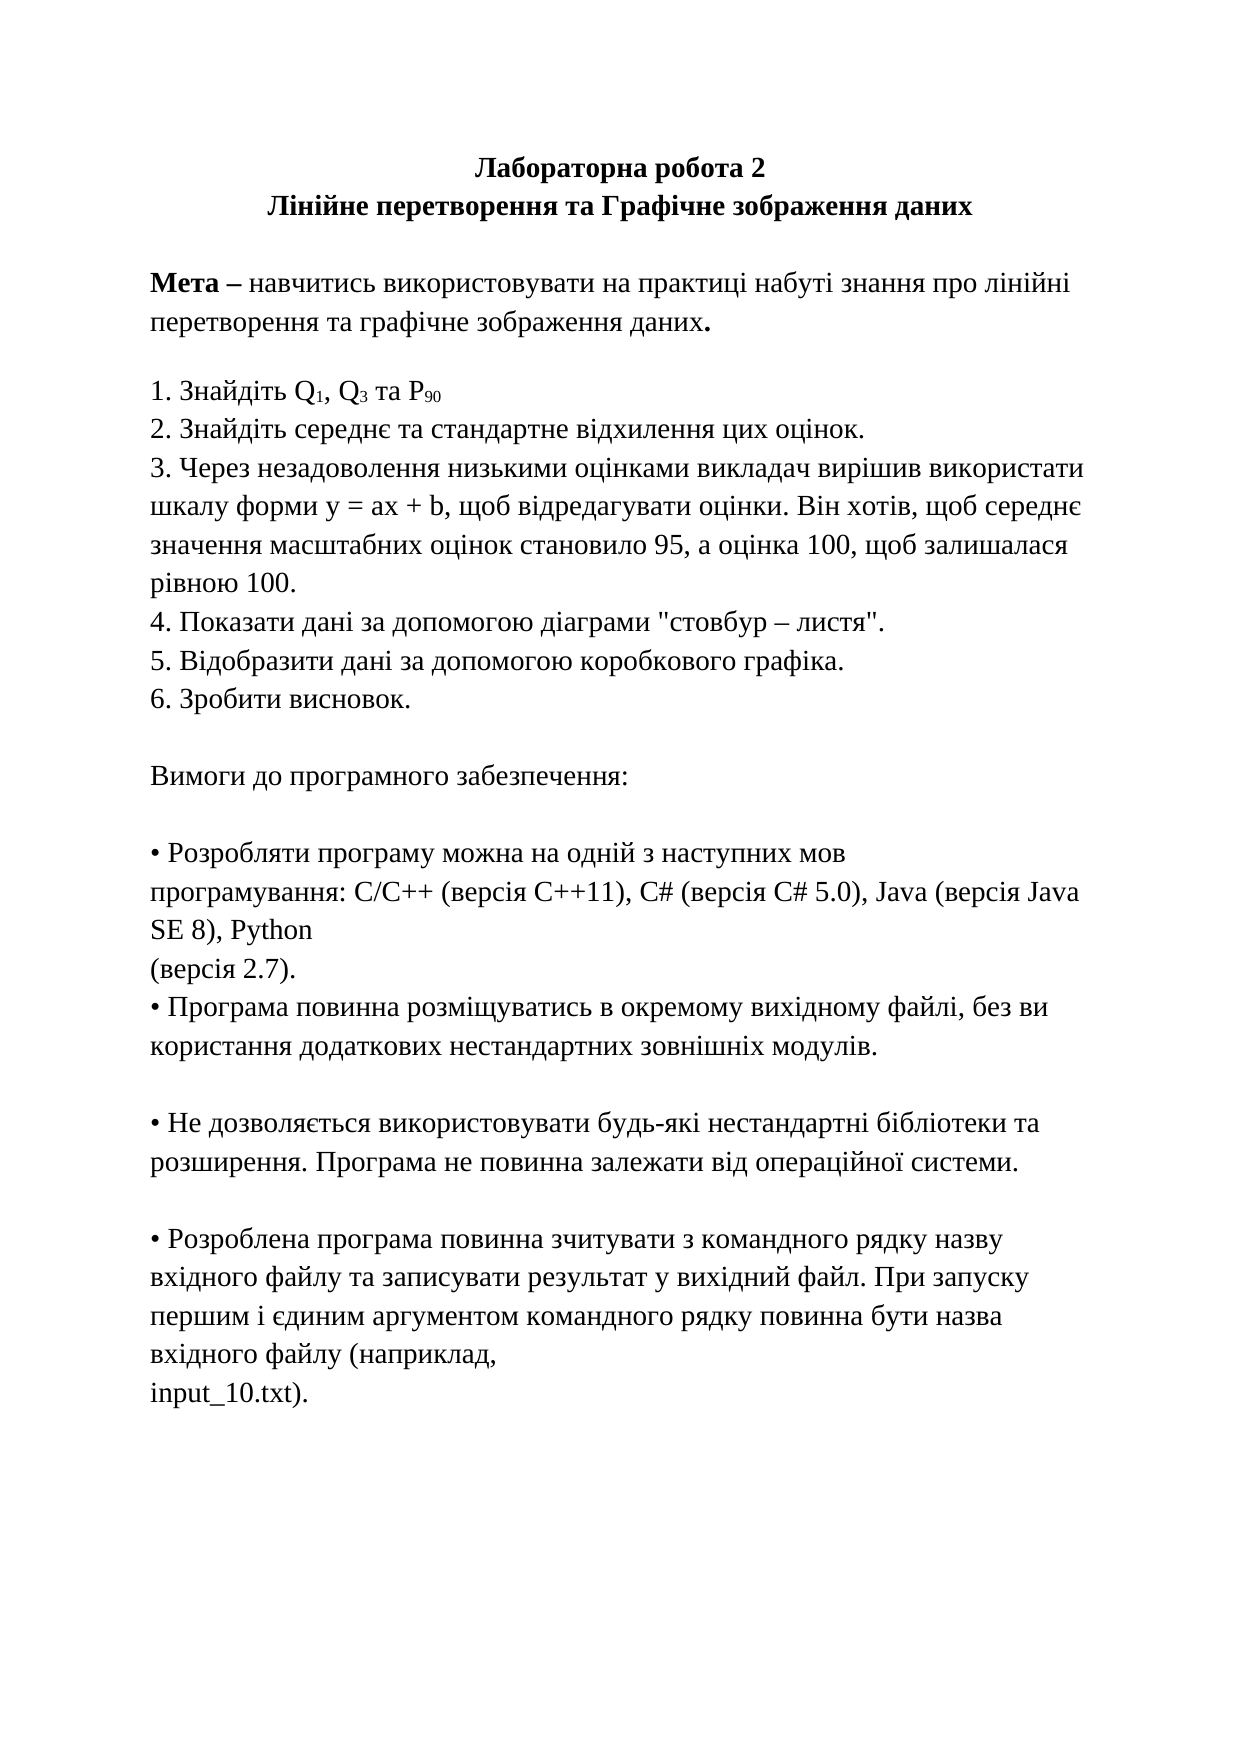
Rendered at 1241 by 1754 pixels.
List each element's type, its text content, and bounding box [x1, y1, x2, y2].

text • Розроблена програма повинна зчитувати з командного рядку назву вхідного файлу та записувати результат у вихідний файл. При запуску першим і єдиним аргументом командного рядку повинна бути назва вхідного файлу (наприклад, [150, 1221, 1090, 1370]
text користання додаткових нестандартних зовнішніх модулів. [150, 1028, 1090, 1062]
text Лінійне перетворення та Графічне зображення даних [150, 188, 1090, 222]
text значення масштабних оцінок становило 95, а оцінка 100, щоб залишалася [150, 527, 1090, 561]
text Мета – навчитись використовувати на практиці набуті знання про лінійні перетворення та графічне зображення даних. [150, 266, 1090, 338]
text • Розробляти програму можна на одній з наступних мов [150, 835, 1090, 869]
text шкалу форми y = ax + b, щоб відредагувати оцінки. Він хотів, щоб середнє [150, 488, 1090, 522]
text 6. Зробити висновок. [150, 681, 1090, 715]
text 3. Через незадоволення низькими оцінками викладач вирішив використати [150, 450, 1090, 483]
text рівною 100. [150, 566, 1090, 599]
text 5. Відобразити дані за допомогою коробкового графіка. [150, 643, 1090, 676]
text програмування: C/C++ (версія C++11), C# (версія C# 5.0), Java (версія Java SE 8), Python [150, 874, 1090, 946]
text (версія 2.7). [150, 951, 1090, 984]
text Вимоги до програмного забезпечення: [150, 758, 1090, 792]
text Лабораторна робота 2 [150, 150, 1090, 183]
text 2. Знайдіть середнє та стандартне відхилення цих оцінок. [150, 411, 1090, 445]
text • Програма повинна розміщуватись в окремому вихідному файлі, без ви [150, 989, 1090, 1023]
text input_10.txt). [150, 1375, 1090, 1408]
text • Не дозволяється використовувати будь-які нестандартні бібліотеки та розширення. Програма не повинна залежати від операційної системи. [150, 1105, 1090, 1177]
text 4. Показати дані за допомогою діаграми "стовбур – листя". [150, 604, 1090, 638]
text 1. Знайдіть Q1, Q3 та P90 [150, 373, 1090, 406]
